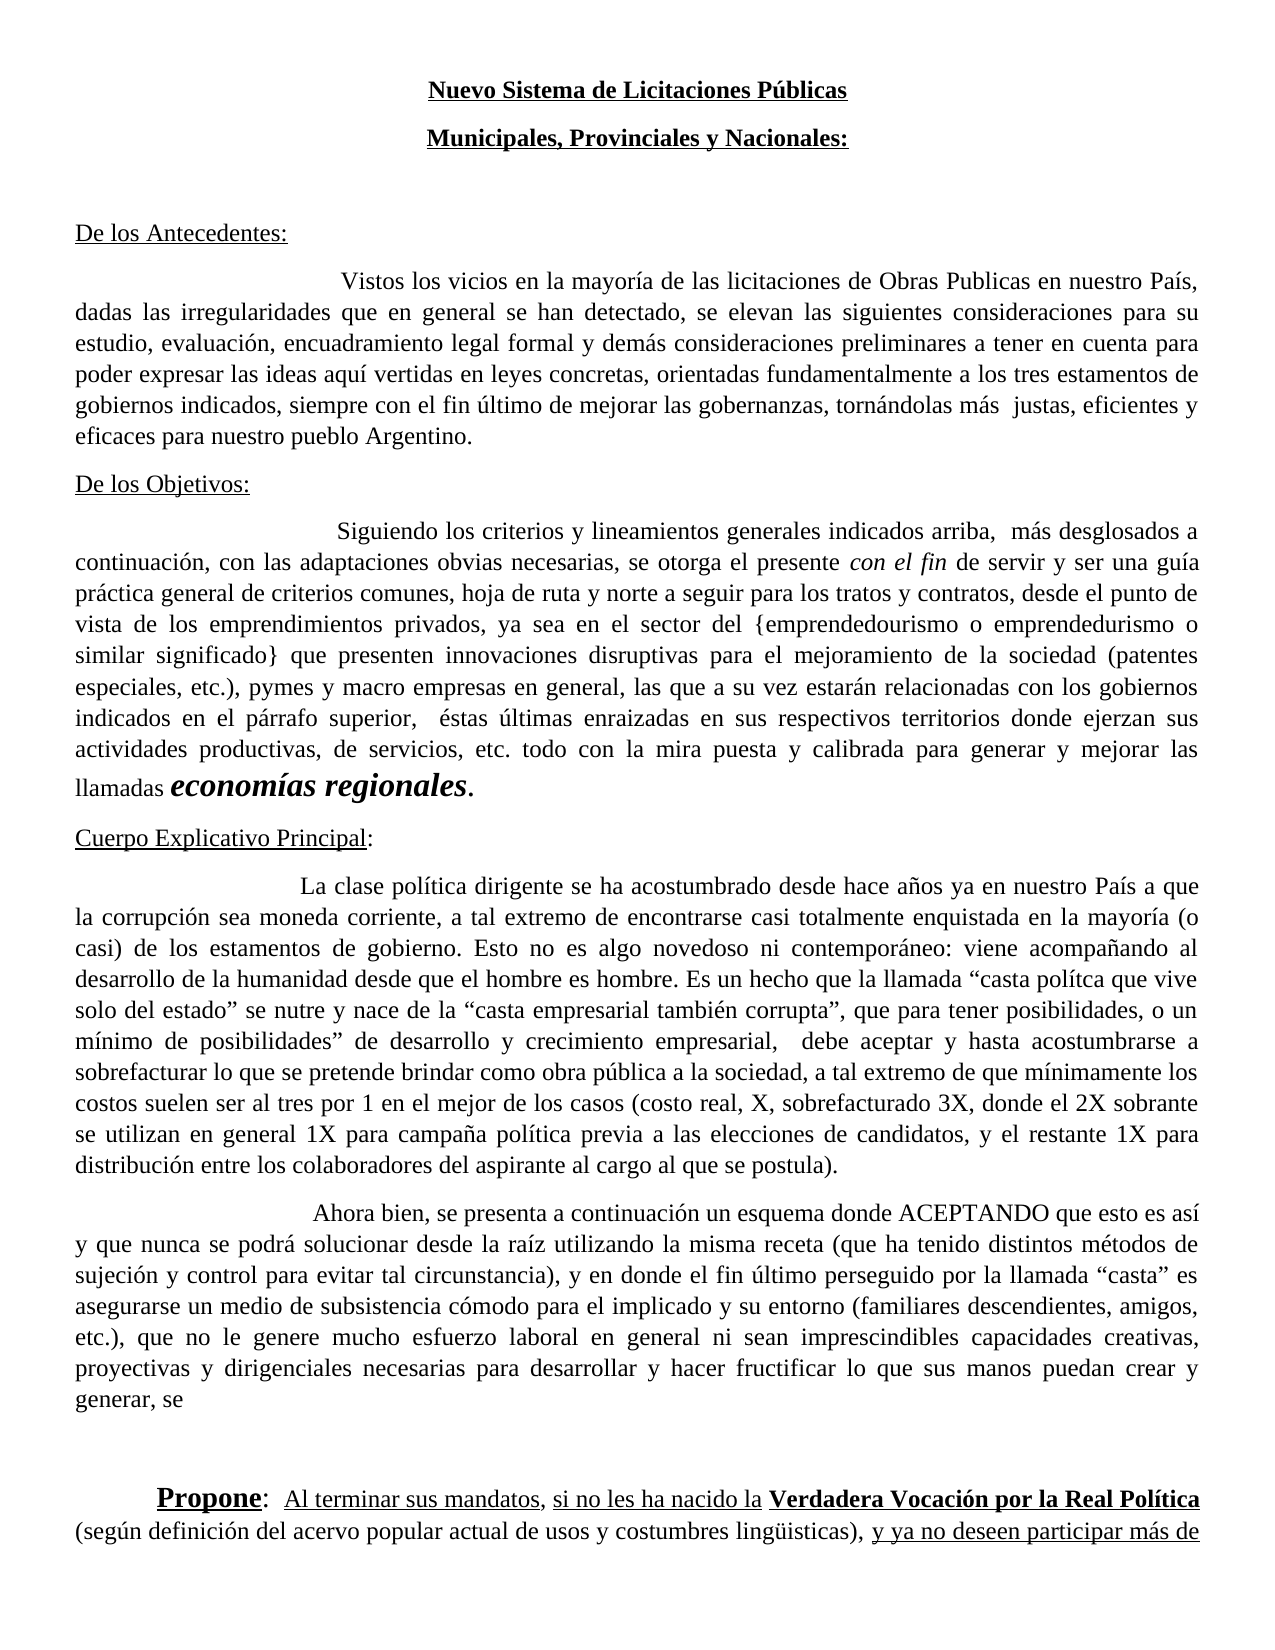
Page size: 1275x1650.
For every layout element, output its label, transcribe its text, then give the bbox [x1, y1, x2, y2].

text La clase política dirigente se ha acostumbrado desde hace años ya en nuestro País a que la corrupción sea moneda corriente, a tal extremo de encontrarse casi totalmente enquistada en la mayoría (o casi) de los estamentos de gobierno. Esto no es algo novedoso ni contemporáneo: viene acompañando al desarrollo de la humanidad desde que el hombre es hombre. Es un hecho que la llamada “casta polítca que vive solo del estado” se nutre y nace de la “casta empresarial también corrupta”, que para tener posibilidades, o un mínimo de posibilidades” de desarrollo y crecimiento empresarial, debe aceptar y hasta acostumbrarse a sobrefacturar lo que se pretende brindar como obra pública a la sociedad, a tal extremo de que mínimamente los costos suelen ser al tres por 1 en el mejor de los casos (costo real, X, sobrefacturado 3X, donde el 2X sobrante se utilizan en general 1X para campaña política previa a las elecciones de candidatos, y el restante 1X para distribución entre los colaboradores del aspirante al cargo al que se postula). [75, 871, 1200, 1179]
text Nuevo Sistema de Licitaciones Públicas [75, 75, 1200, 104]
text Siguiendo los criterios y lineamientos generales indicados arriba, más desglosados a continuación, con las adaptaciones obvias necesarias, se otorga el presente con el fin de servir y ser una guía práctica general de criterios comunes, hoja de ruta y norte a seguir para los tratos y contratos, desde el punto de vista de los emprendimientos privados, ya sea en el sector del {emprendedourismo o emprendedurismo o similar significado} que presenten innovaciones disruptivas para el mejoramiento de la sociedad (patentes especiales, etc.), pymes y macro empresas en general, las que a su vez estarán relacionadas con los gobiernos indicados en el párrafo superior, éstas últimas enraizadas en sus respectivos territorios donde ejerzan sus actividades productivas, de servicios, etc. todo con la mira puesta y calibrada para generar y mejorar las llamadas economías regionales. [75, 516, 1200, 804]
text De los Antecedentes: [75, 218, 1200, 247]
text Cuerpo Explicativo Principal: [75, 823, 1200, 852]
text De los Objetivos: [75, 469, 1200, 497]
text Vistos los vicios en la mayoría de las licitaciones de Obras Publicas en nuestro País, dadas las irregularidades que en general se han detectado, se elevan las siguientes consideraciones para su estudio, evaluación, encuadramiento legal formal y demás consideraciones preliminares a tener en cuenta para poder expresar las ideas aquí vertidas en leyes concretas, orientadas fundamentalmente a los tres estamentos de gobiernos indicados, siempre con el fin último de mejorar las gobernanzas, tornándolas más justas, eficientes y eficaces para nuestro pueblo Argentino. [75, 266, 1200, 450]
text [75, 1480, 1200, 1544]
text Ahora bien, se presenta a continuación un esquema donde ACEPTANDO que esto es así y que nunca se podrá solucionar desde la raíz utilizando la misma receta (que ha tenido distintos métodos de sujeción y control para evitar tal circunstancia), y en donde el fin último perseguido por la llamada “casta” es asegurarse un medio de subsistencia cómodo para el implicado y su entorno (familiares descendientes, amigos, etc.), que no le genere mucho esfuerzo laboral en general ni sean imprescindibles capacidades creativas, proyectivas y dirigenciales necesarias para desarrollar y hacer fructificar lo que sus manos puedan crear y generar, se [75, 1198, 1200, 1413]
text Municipales, Provinciales y Nacionales: [75, 123, 1200, 151]
